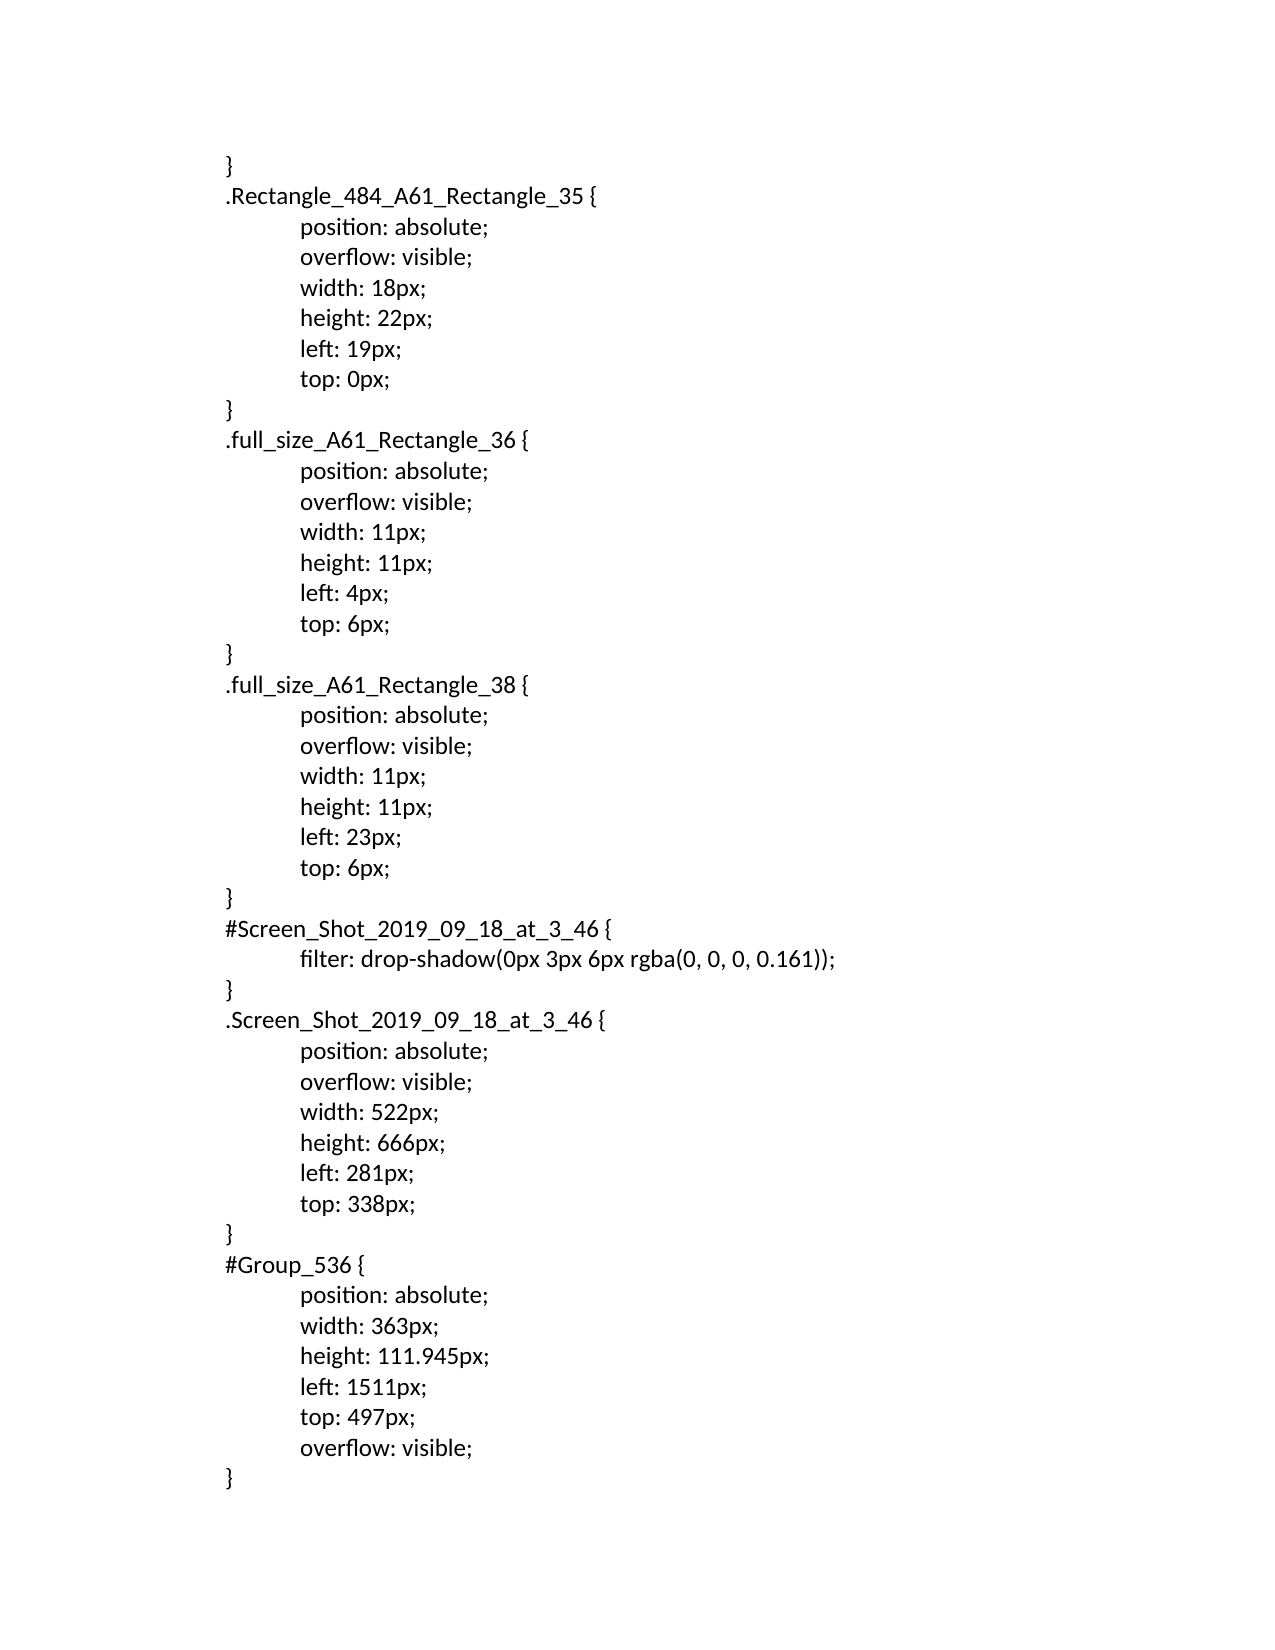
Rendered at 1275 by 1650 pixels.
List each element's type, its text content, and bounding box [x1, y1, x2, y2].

text } [150, 638, 1125, 669]
text } [150, 394, 1125, 425]
text #Group_536 { [150, 1249, 1125, 1279]
text } [150, 1462, 1125, 1493]
text width: 18px; [150, 272, 1125, 303]
text position: absolute; [150, 455, 1125, 486]
text left: 23px; [150, 821, 1125, 852]
text overflow: visible; [150, 486, 1125, 516]
text width: 11px; [150, 760, 1125, 791]
text } [150, 1218, 1125, 1249]
text overflow: visible; [150, 242, 1125, 272]
text top: 338px; [150, 1188, 1125, 1218]
text .Rectangle_484_A61_Rectangle_35 { [150, 181, 1125, 211]
text height: 11px; [150, 547, 1125, 577]
text left: 281px; [150, 1157, 1125, 1188]
text height: 11px; [150, 791, 1125, 821]
text left: 4px; [150, 577, 1125, 608]
text position: absolute; [150, 1279, 1125, 1310]
text top: 0px; [150, 364, 1125, 394]
text height: 111.945px; [150, 1340, 1125, 1371]
text } [150, 150, 1125, 181]
text #Screen_Shot_2019_09_18_at_3_46 { [150, 913, 1125, 943]
text .full_size_A61_Rectangle_38 { [150, 669, 1125, 699]
text width: 363px; [150, 1310, 1125, 1340]
text } [150, 974, 1125, 1004]
text overflow: visible; [150, 1066, 1125, 1096]
text width: 11px; [150, 516, 1125, 547]
text top: 6px; [150, 608, 1125, 638]
text position: absolute; [150, 1035, 1125, 1066]
text height: 22px; [150, 303, 1125, 333]
text height: 666px; [150, 1127, 1125, 1157]
text .Screen_Shot_2019_09_18_at_3_46 { [150, 1004, 1125, 1035]
text overflow: visible; [150, 730, 1125, 760]
text position: absolute; [150, 699, 1125, 730]
text position: absolute; [150, 211, 1125, 242]
text .full_size_A61_Rectangle_36 { [150, 425, 1125, 455]
text left: 1511px; [150, 1371, 1125, 1401]
text left: 19px; [150, 333, 1125, 364]
text top: 497px; [150, 1401, 1125, 1432]
text width: 522px; [150, 1096, 1125, 1127]
text } [150, 882, 1125, 913]
text top: 6px; [150, 852, 1125, 882]
text filter: drop-shadow(0px 3px 6px rgba(0, 0, 0, 0.161)); [150, 943, 1125, 974]
text overflow: visible; [150, 1432, 1125, 1462]
